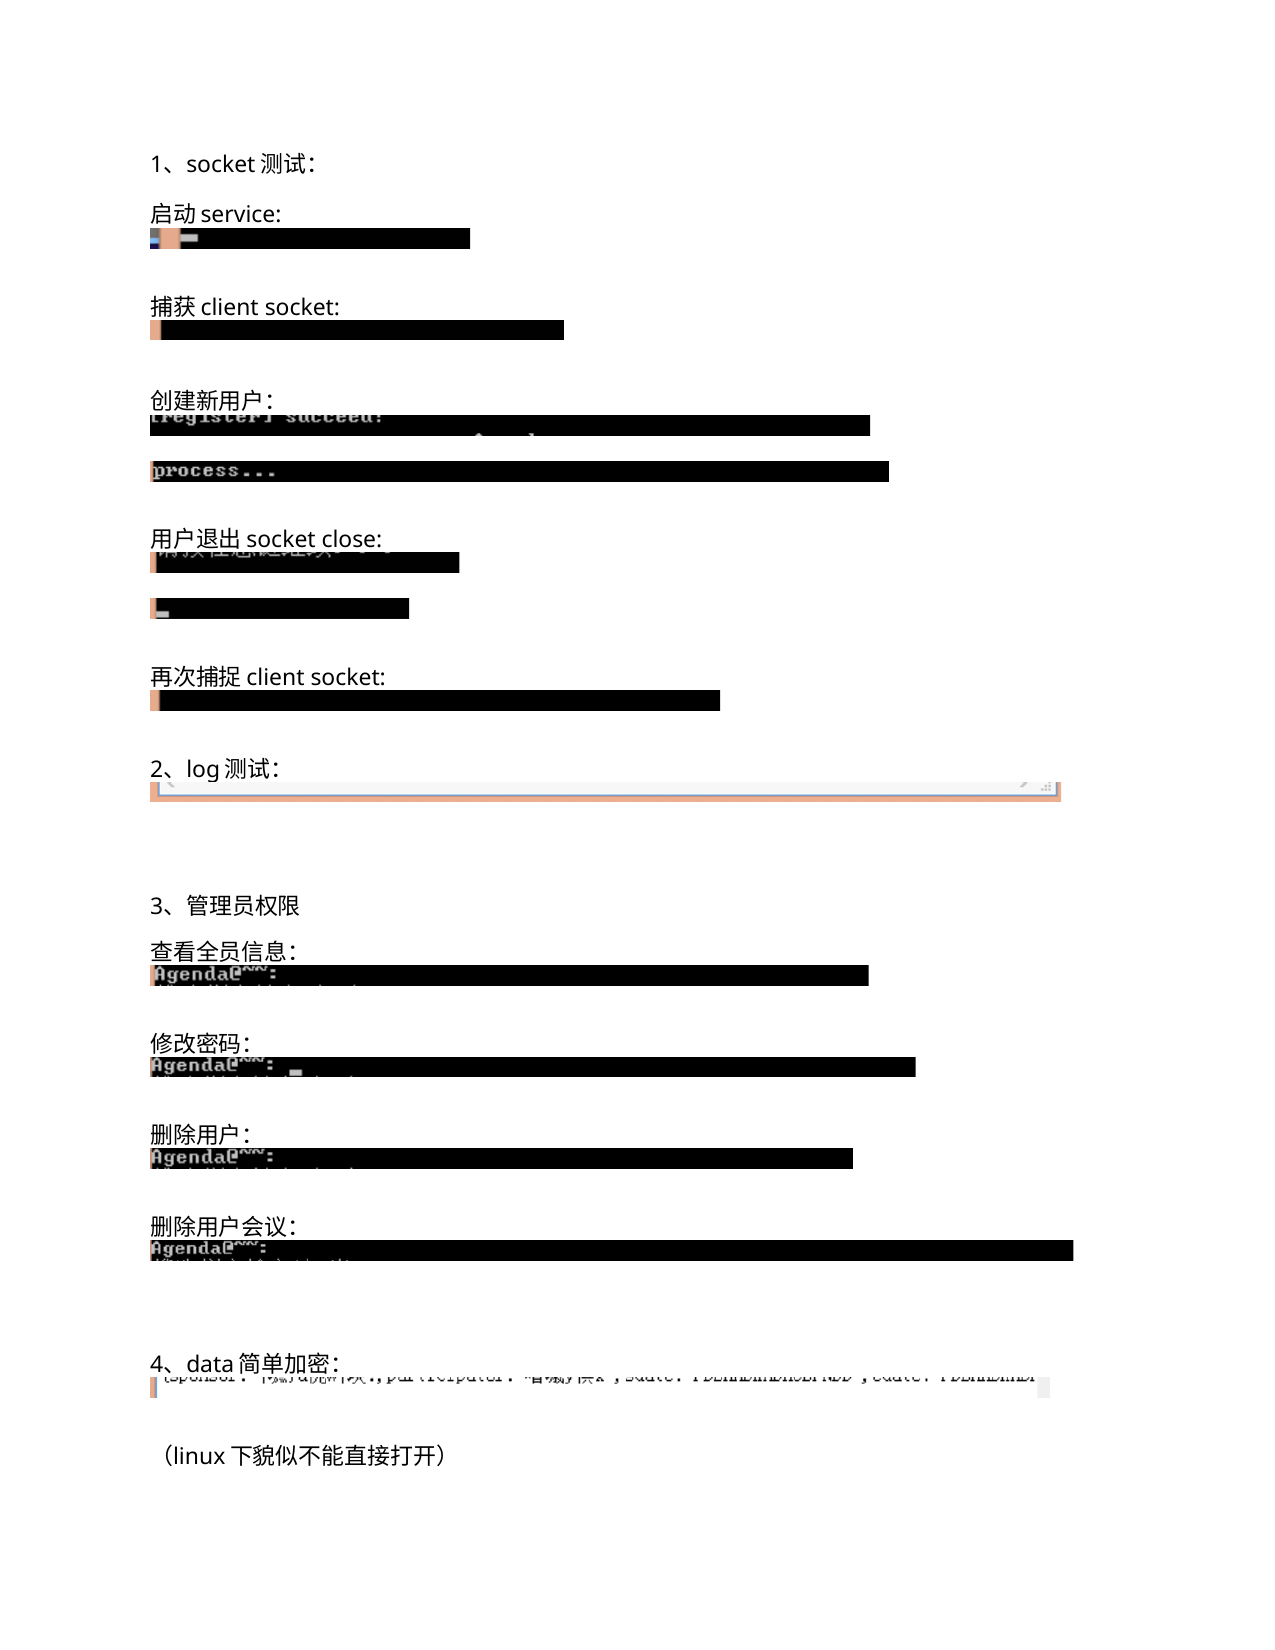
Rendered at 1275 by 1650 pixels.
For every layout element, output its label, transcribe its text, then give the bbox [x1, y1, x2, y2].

text 再次捕捉client socket: [150, 665, 1125, 690]
text 启动service: [150, 199, 1125, 228]
text 删除用户会议： [150, 1215, 1125, 1240]
text 查看全员信息： [150, 940, 1125, 965]
text 创建新用户： [150, 387, 1125, 415]
text 2、log测试： [150, 757, 1125, 782]
text 4、data简单加密： [150, 1353, 1125, 1378]
text 修改密码： [150, 1032, 1125, 1057]
text 捕获client socket: [150, 295, 1125, 320]
text 删除用户： [150, 1124, 1125, 1149]
text 用户退出socket close: [150, 528, 1125, 553]
text 3、管理员权限 [150, 894, 1125, 919]
text （linux下貌似不能直接打开） [150, 1444, 1125, 1469]
text 1、socket测试： [150, 150, 1125, 179]
